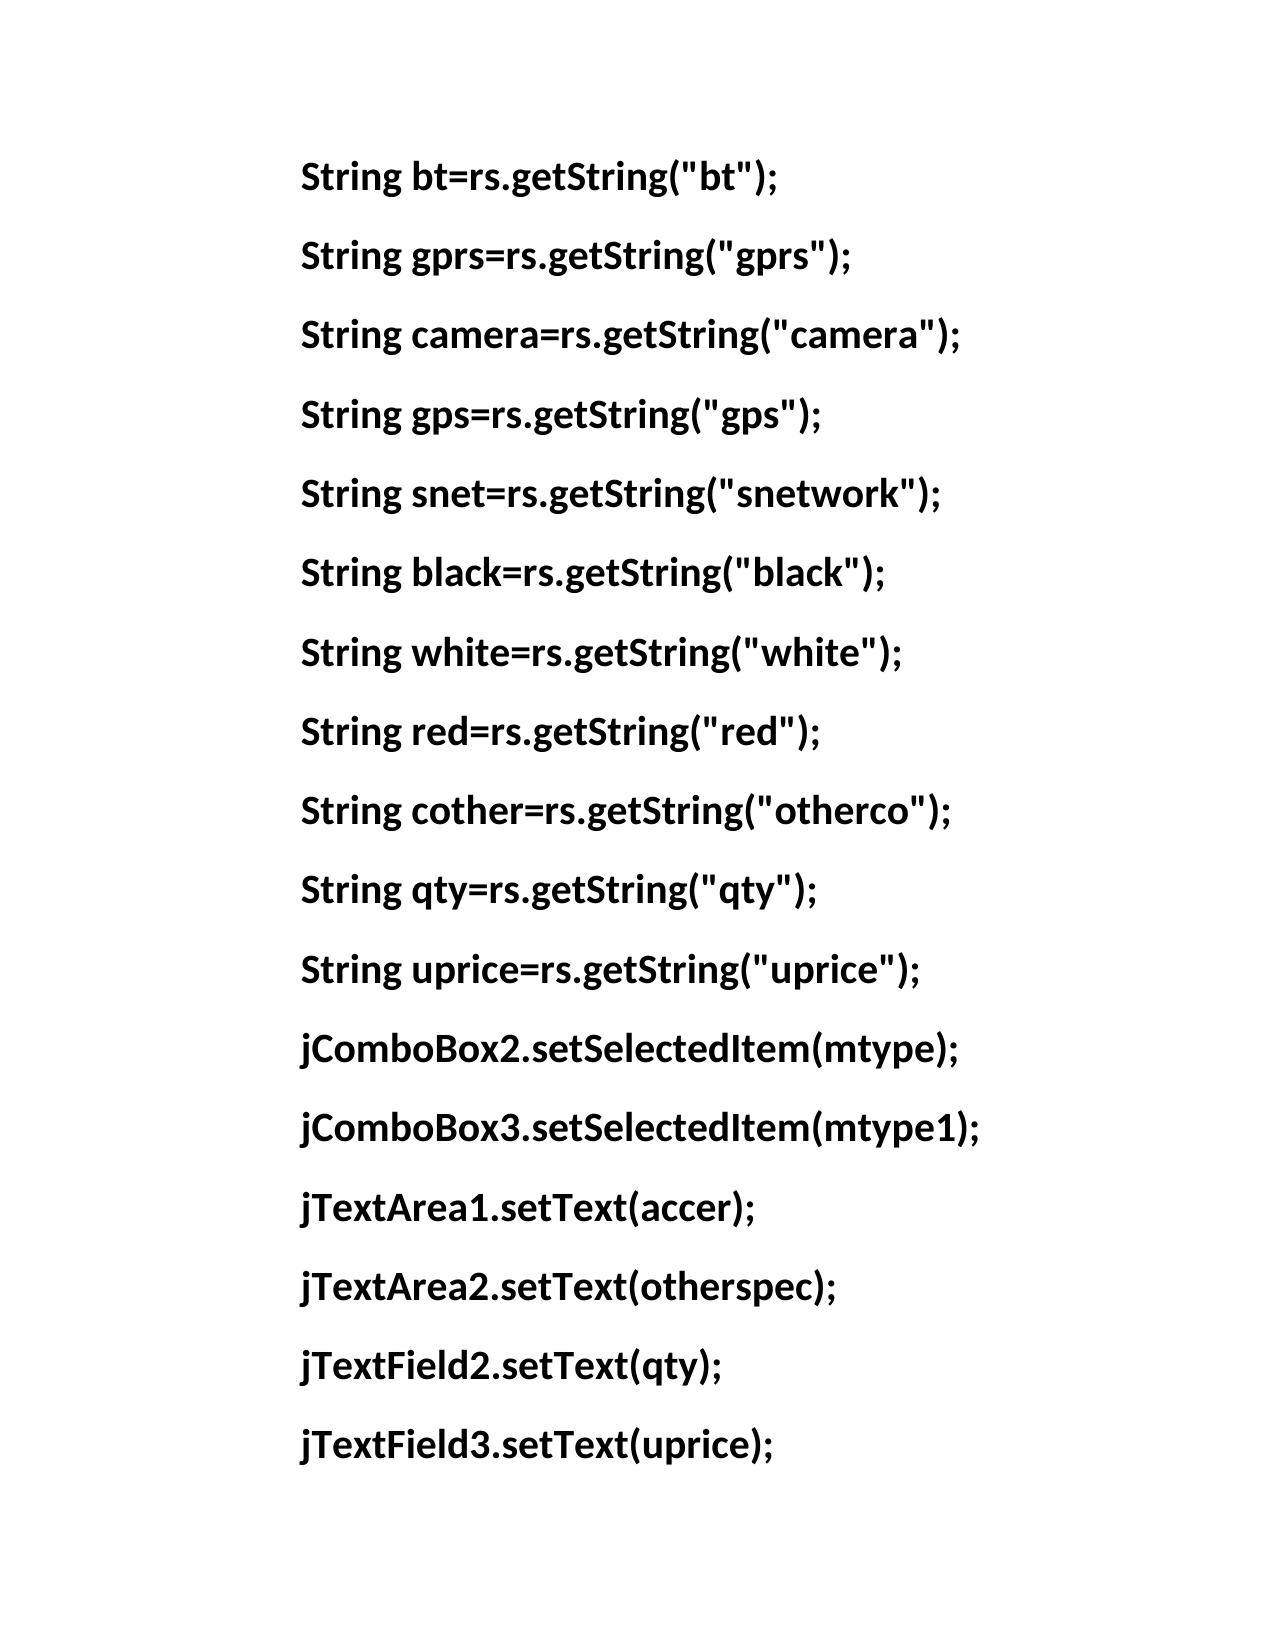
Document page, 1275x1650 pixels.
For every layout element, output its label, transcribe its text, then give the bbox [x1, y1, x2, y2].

text jTextArea2.setText(otherspec); [150, 1260, 1125, 1311]
text String black=rs.getString("black"); [150, 546, 1125, 597]
text String qty=rs.getString("qty"); [150, 863, 1125, 914]
text String uprice=rs.getString("uprice"); [150, 943, 1125, 993]
text String snet=rs.getString("snetwork"); [150, 467, 1125, 518]
text String white=rs.getString("white"); [150, 626, 1125, 676]
text String bt=rs.getString("bt"); [150, 150, 1125, 201]
text jTextField2.setText(qty); [150, 1339, 1125, 1390]
text jTextField3.setText(uprice); [150, 1418, 1125, 1469]
text jTextArea1.setText(accer); [150, 1181, 1125, 1231]
text String cother=rs.getString("otherco"); [150, 784, 1125, 835]
text String camera=rs.getString("camera"); [150, 308, 1125, 359]
text String red=rs.getString("red"); [150, 705, 1125, 756]
text jComboBox3.setSelectedItem(mtype1); [150, 1101, 1125, 1152]
text String gps=rs.getString("gps"); [150, 388, 1125, 439]
text String gprs=rs.getString("gprs"); [150, 229, 1125, 280]
text jComboBox2.setSelectedItem(mtype); [150, 1022, 1125, 1073]
